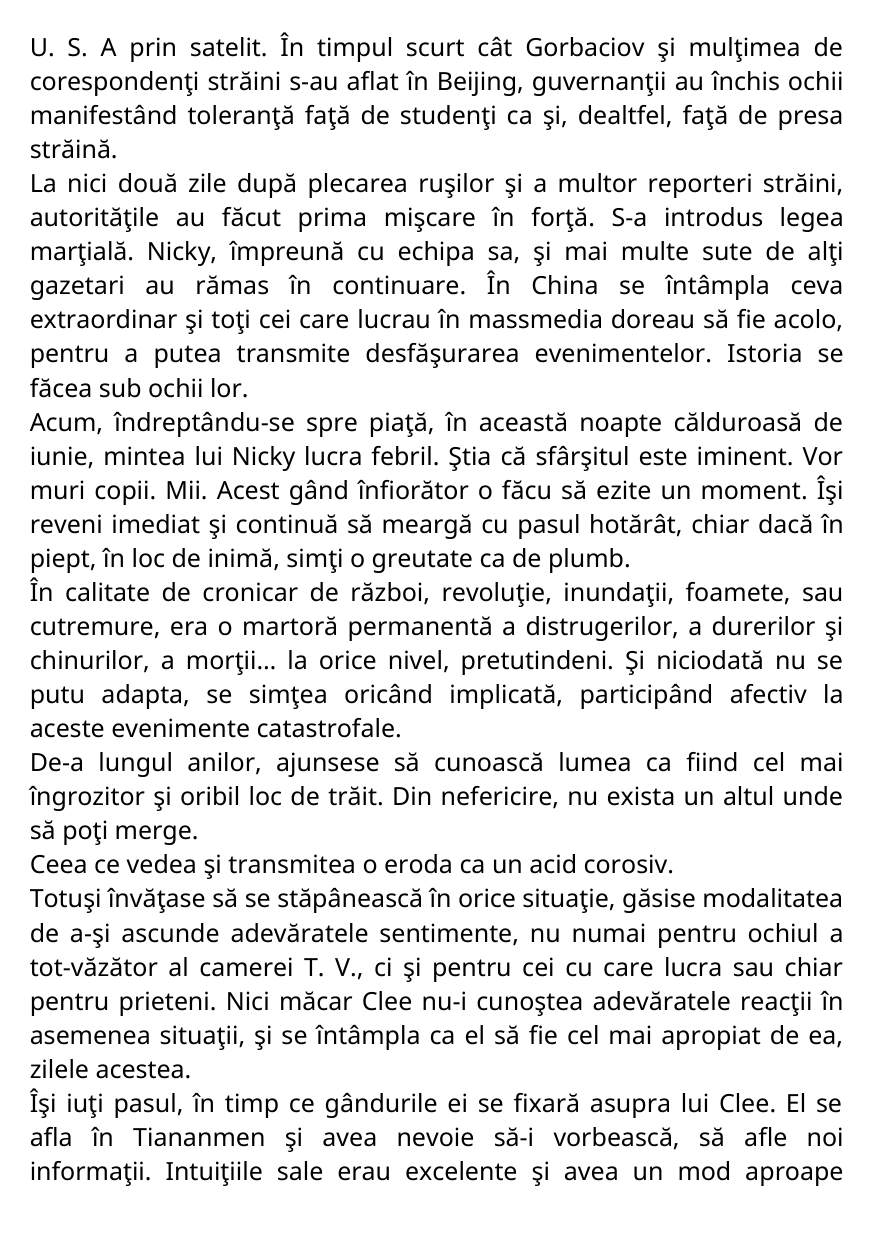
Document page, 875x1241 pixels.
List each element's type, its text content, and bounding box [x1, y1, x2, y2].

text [29, 29, 844, 166]
text La nici două zile după plecarea ruşilor şi a multor reporteri străini, autorităţile au făcut prima mişcare în forţă. S-a introdus legea marţială. Nicky, împreună cu echipa sa, şi mai multe sute de alţi gazetari au rămas în continuare. În China se întâmpla ceva extraordinar şi toţi cei care lucrau în massmedia doreau să fie acolo, pentru a putea transmite desfăşurarea evenimentelor. Istoria se făcea sub ochii lor. [29, 166, 844, 404]
text În calitate de cronicar de război, revoluţie, inundaţii, foamete, sau cutremure, era o martoră permanentă a distrugerilor, a durerilor şi chinurilor, a morţii… la orice nivel, pretutindeni. Şi niciodată nu se putu adapta, se simţea oricând implicată, participând afectiv la aceste evenimente catastrofale. [29, 574, 844, 745]
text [29, 1086, 844, 1188]
text Totuşi învăţase să se stăpânească în orice situaţie, găsise modalitatea de a-şi ascunde adevăratele sentimente, nu numai pentru ochiul a tot-văzător al camerei T. V., ci şi pentru cei cu care lucra sau chiar pentru prieteni. Nici măcar Clee nu-i cunoştea adevăratele reacţii în asemenea situaţii, şi se întâmpla ca el să fie cel mai apropiat de ea, zilele acestea. [29, 881, 844, 1086]
text Acum, îndreptându-se spre piaţă, în această noapte călduroasă de iunie, mintea lui Nicky lucra febril. Ştia că sfârşitul este iminent. Vor muri copii. Mii. Acest gând înfiorător o făcu să ezite un moment. Îşi reveni imediat şi continuă să meargă cu pasul hotărât, chiar dacă în piept, în loc de inimă, simţi o greutate ca de plumb. [29, 404, 844, 574]
text De-a lungul anilor, ajunsese să cunoască lumea ca fiind cel mai îngrozitor şi oribil loc de trăit. Din nefericire, nu exista un altul unde să poţi merge. [29, 745, 844, 847]
text Ceea ce vedea şi transmitea o eroda ca un acid corosiv. [29, 847, 844, 881]
